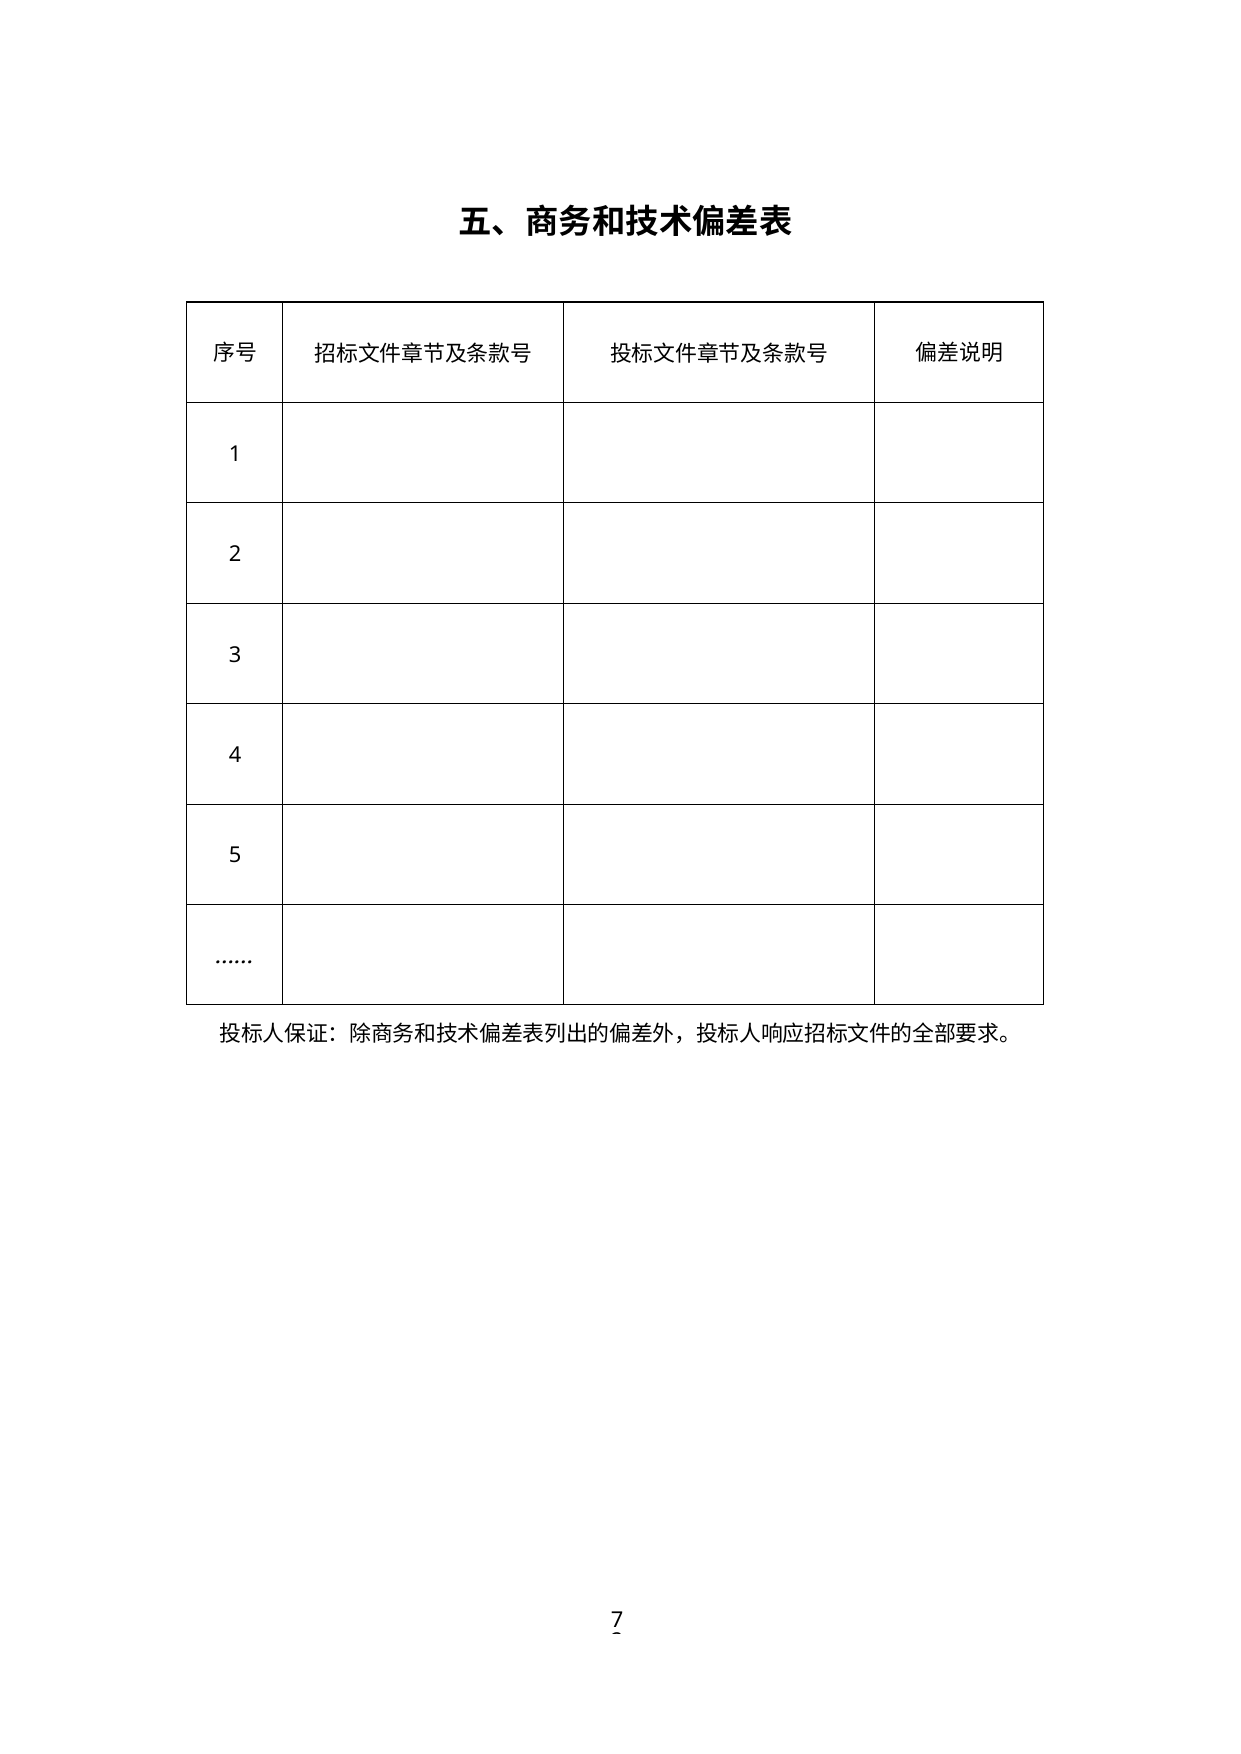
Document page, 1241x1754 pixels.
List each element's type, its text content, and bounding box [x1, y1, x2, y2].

table_cell [564, 905, 874, 1004]
table_cell [283, 604, 563, 703]
table_cell [875, 503, 1043, 603]
table_header 投标文件章节及条款号 [564, 303, 874, 402]
table_cell [564, 704, 874, 803]
table_cell [283, 805, 563, 904]
text 投标人保证：除商务和技术偏差表列出的偏差外，投标人响应招标文件的全部要求。 [198, 1016, 1053, 1048]
table_header 序号 [187, 303, 282, 402]
table_cell 3 [187, 604, 282, 703]
table_cell [564, 503, 874, 603]
table_cell [875, 805, 1043, 904]
table_header 招标文件章节及条款号 [283, 303, 563, 402]
table_cell [875, 604, 1043, 703]
table_cell …… [187, 905, 282, 1004]
table_cell [875, 905, 1043, 1004]
text 五、商务和技术偏差表 [198, 196, 1053, 242]
table_header 偏差说明 [875, 303, 1043, 402]
table_cell [283, 905, 563, 1004]
table_cell [875, 704, 1043, 803]
table_cell [564, 805, 874, 904]
table_cell 4 [187, 704, 282, 803]
table_cell 5 [187, 805, 282, 904]
table_cell [283, 403, 563, 502]
table_cell [283, 704, 563, 803]
table_cell [564, 403, 874, 502]
table_cell 1 [187, 403, 282, 502]
table_cell [564, 604, 874, 703]
table_cell [875, 403, 1043, 502]
table_cell [283, 503, 563, 603]
table_cell 2 [187, 503, 282, 603]
